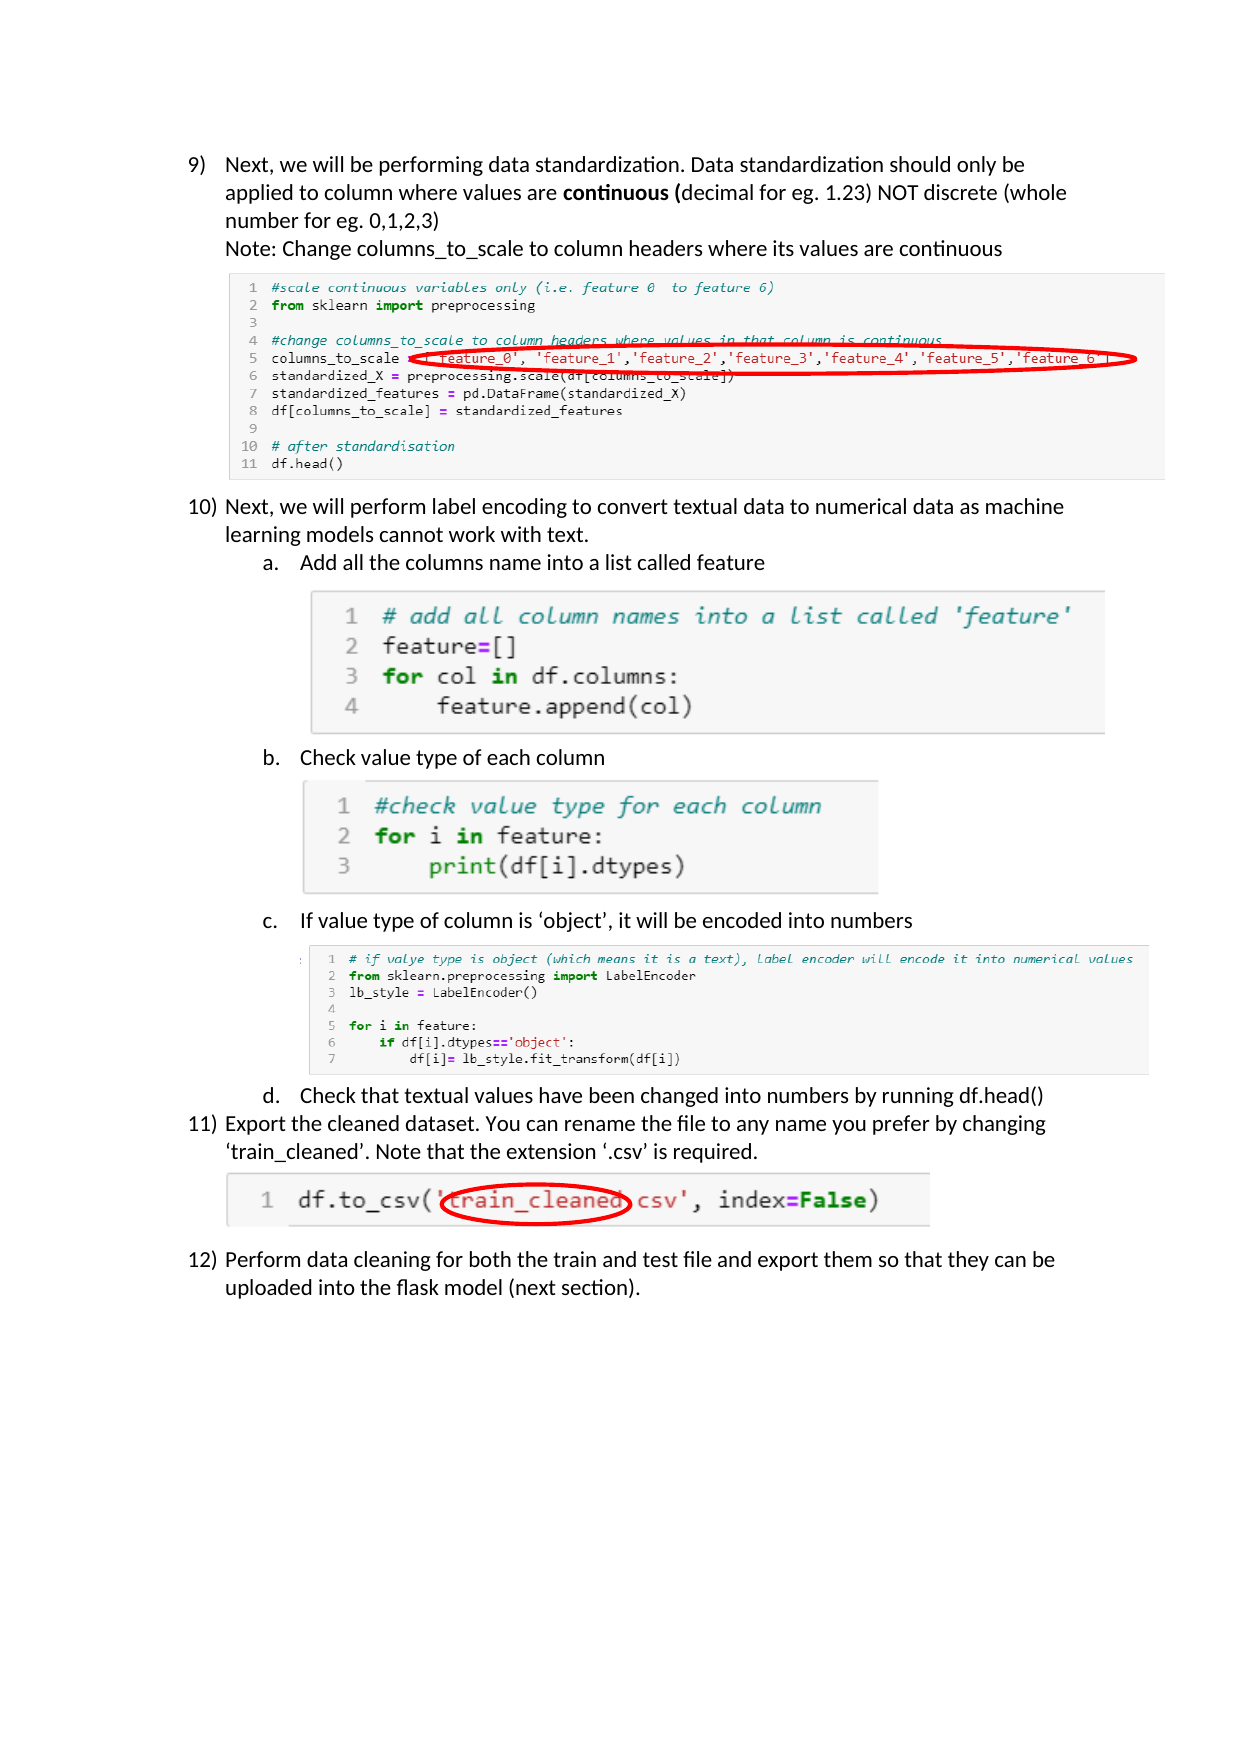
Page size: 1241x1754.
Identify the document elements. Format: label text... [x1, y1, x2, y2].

picture [300, 771, 879, 907]
list Next, we will be performing data standardization. Data standardization should only be applied to column where values are continuous (decimal for eg. 1.23) NOT discrete (whole number for eg. 0,1,2,3) [187, 150, 1090, 234]
list Check that textual values have been changed into numbers by running df.head() [262, 1081, 1090, 1109]
list Perform data cleaning for both the train and test file and export them so that they can be uploaded into the flask model (next section). [187, 1245, 1090, 1301]
picture [225, 262, 1166, 492]
picture [300, 576, 1105, 744]
list Next, we will perform label encoding to convert textual data to numerical data as machine learning models cannot work with text. [187, 492, 1090, 548]
list Note: Change columns_to_scale to column headers where its values are continuous [225, 234, 1090, 262]
list Export the cleaned dataset. You can rename the file to any name you prefer by changing ‘train_cleaned’. Note that the extension ‘.csv’ is required. [187, 1109, 1090, 1165]
list If value type of column is ‘object’, it will be encoded into numbers [262, 906, 1090, 934]
picture [225, 1165, 930, 1246]
list Add all the columns name into a list called feature [262, 548, 1090, 576]
list Check value type of each column [262, 743, 1090, 771]
picture [300, 934, 1150, 1082]
